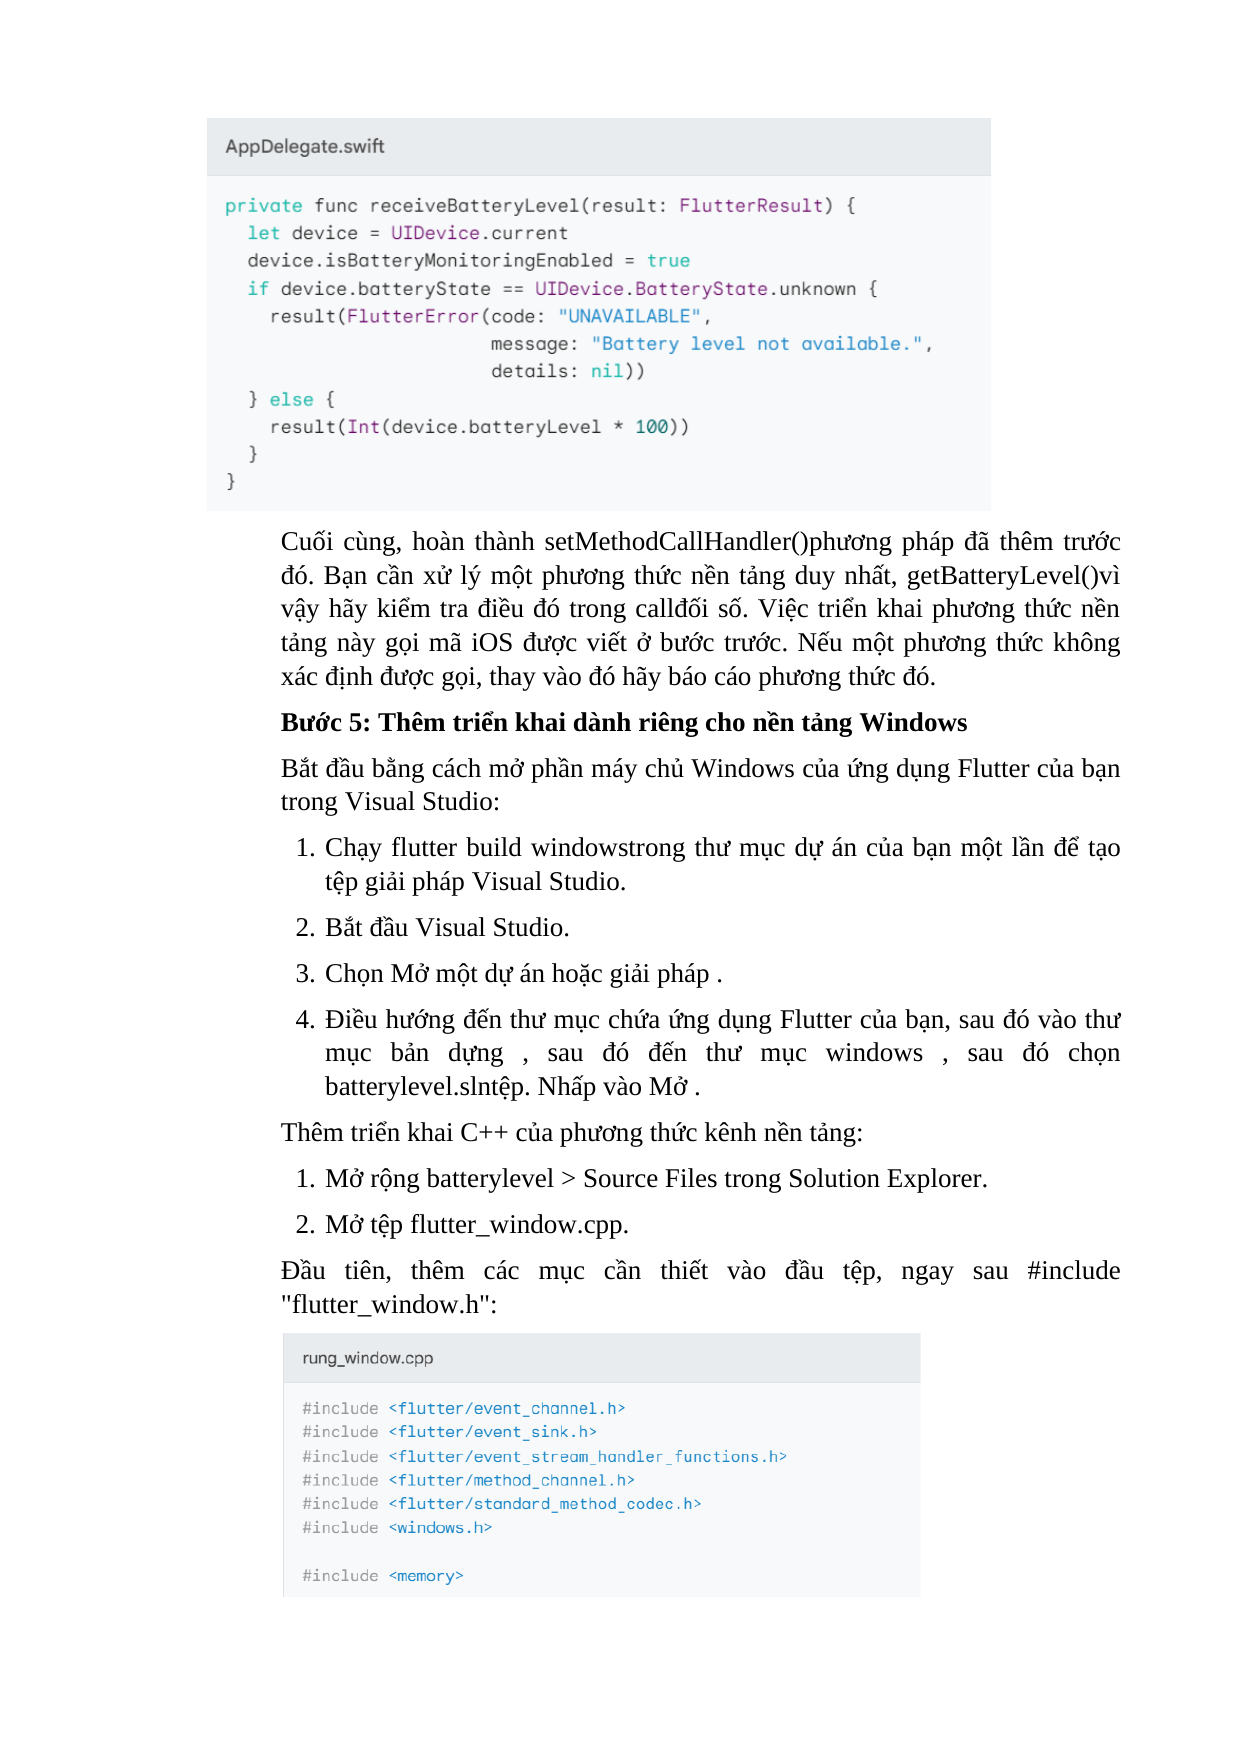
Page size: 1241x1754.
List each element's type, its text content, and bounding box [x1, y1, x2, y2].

text 3. Chọn Mở một dự án hoặc giải pháp . [295, 957, 1122, 988]
text Cuối cùng, hoàn thành setMethodCallHandler()phương pháp đã thêm trước đó. Bạn cần xử lý một phương thức nền tảng duy nhất, getBatteryLevel()vì vậy hãy kiểm tra điều đó trong callđối số. Việc triển khai phương thức nền tảng này gọi mã iOS được viết ở bước trước. Nếu một phương thức không xác định được gọi, thay vào đó hãy báo cáo phương thức đó. [281, 526, 1122, 691]
text Đầu tiên, thêm các mục cần thiết vào đầu tệp, ngay sau #include "flutter_window.h": [281, 1254, 1122, 1319]
text 2. Bắt đầu Visual Studio. [295, 911, 1122, 942]
text Bước 5: Thêm triển khai dành riêng cho nền tảng Windows [281, 706, 1122, 737]
text 1. Mở rộng batterylevel > Source Files trong Solution Explorer. [295, 1162, 1122, 1193]
text 2. Mở tệp flutter_window.cpp. [295, 1208, 1122, 1239]
text 1. Chạy flutter build windowstrong thư mục dự án của bạn một lần để tạo tệp giải pháp Visual Studio. [295, 831, 1122, 896]
text 4. Điều hướng đến thư mục chứa ứng dụng Flutter của bạn, sau đó vào thư mục bản dựng , sau đó đến thư mục windows , sau đó chọn batterylevel.slntệp. Nhấp vào Mở . [295, 1003, 1122, 1101]
picture [206, 118, 992, 511]
picture [280, 1333, 921, 1597]
text Thêm triển khai C++ của phương thức kênh nền tảng: [281, 1116, 1122, 1147]
text Bắt đầu bằng cách mở phần máy chủ Windows của ứng dụng Flutter của bạn trong Visual Studio: [281, 752, 1122, 816]
